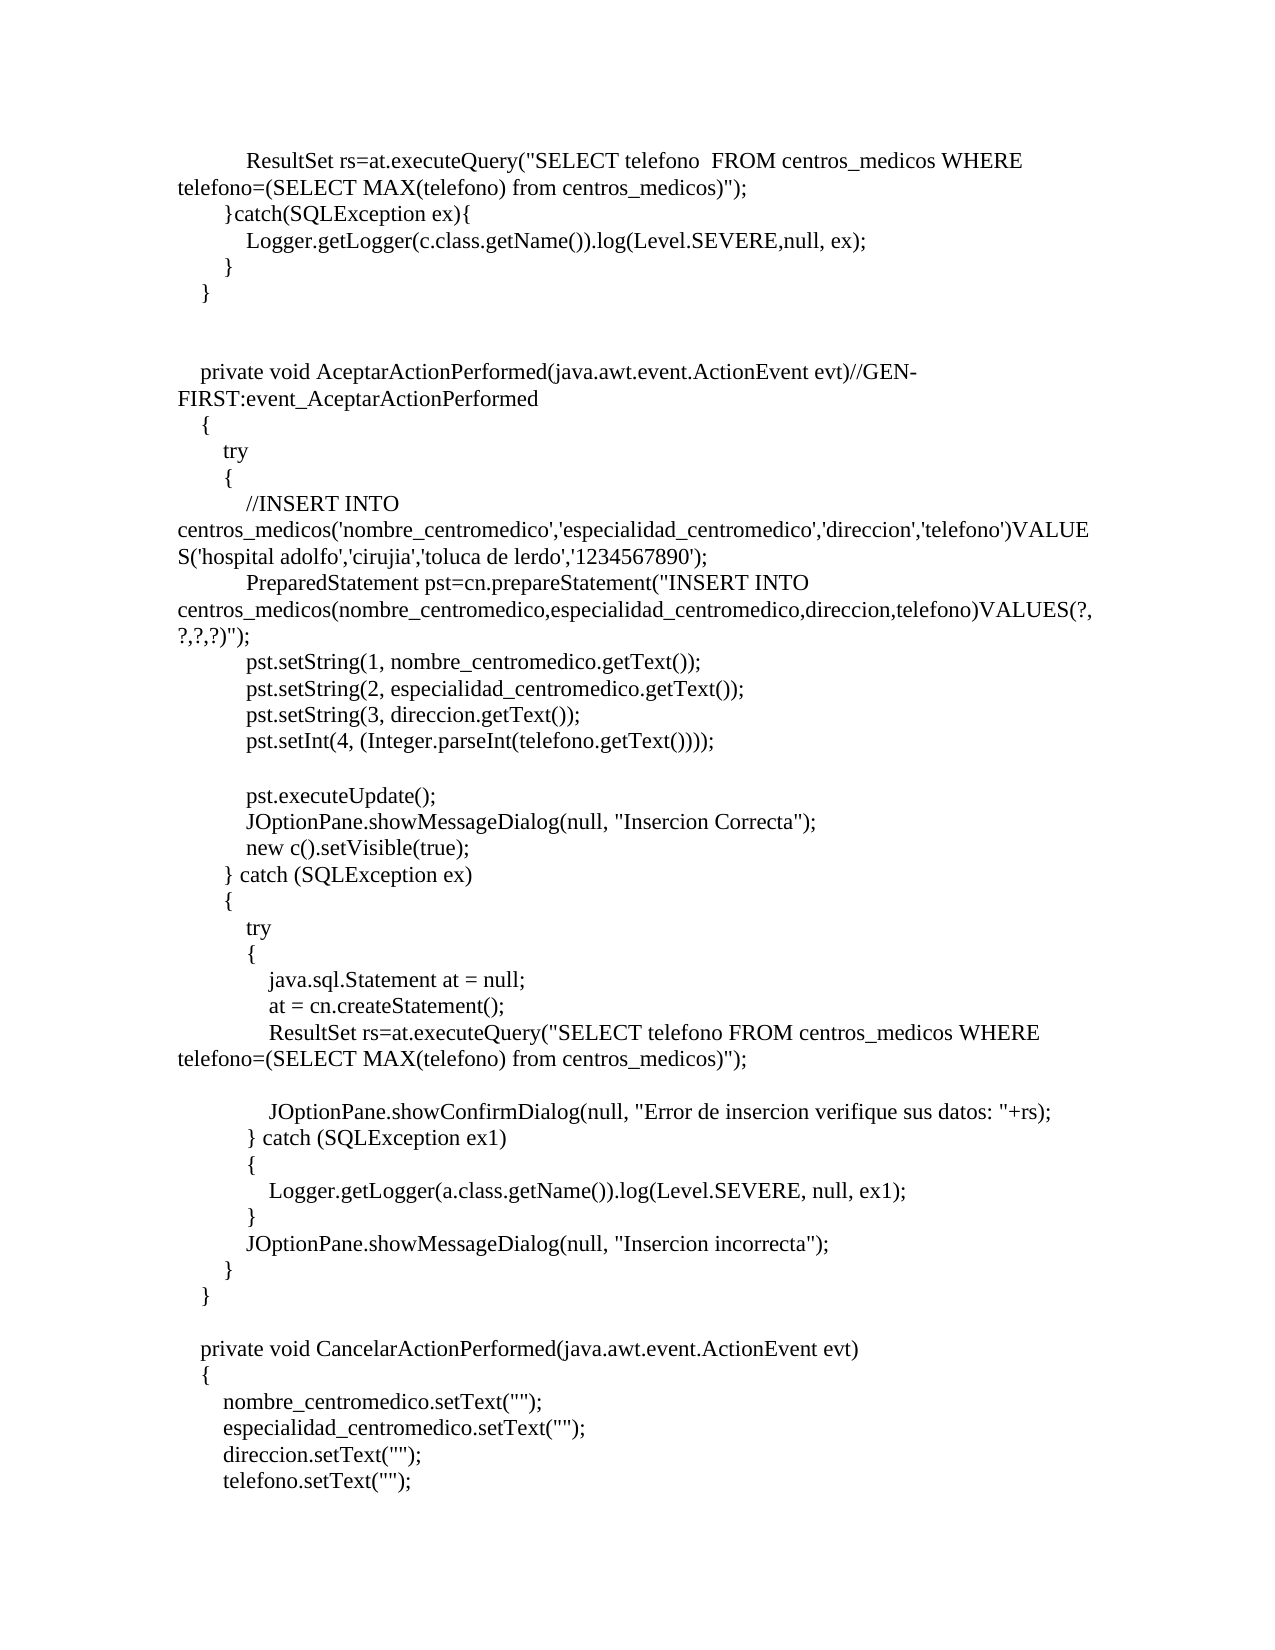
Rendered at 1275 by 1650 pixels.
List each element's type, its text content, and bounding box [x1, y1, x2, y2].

text telefono.setText(""); [177, 1467, 1098, 1493]
text { [177, 1362, 1098, 1388]
text PreparedStatement pst=cn.prepareStatement("INSERT INTO centros_medicos(nombre_centromedico,especialidad_centromedico,direccion,telefono)VALUES(?,?,?,?)"); [177, 569, 1098, 648]
text pst.setString(3, direccion.getText()); [177, 701, 1098, 727]
text especialidad_centromedico.setText(""); [177, 1414, 1098, 1441]
text { [177, 1151, 1098, 1177]
text pst.setInt(4, (Integer.parseInt(telefono.getText()))); [177, 727, 1098, 754]
text //INSERT INTO centros_medicos('nombre_centromedico','especialidad_centromedico','direccion','telefono')VALUES('hospital adolfo','cirujia','toluca de lerdo','1234567890'); [177, 490, 1098, 569]
text try [177, 913, 1098, 940]
text Logger.getLogger(a.class.getName()).log(Level.SEVERE, null, ex1); [177, 1177, 1098, 1203]
text } catch (SQLException ex1) [177, 1124, 1098, 1151]
text { [177, 411, 1098, 437]
text java.sql.Statement at = null; [177, 966, 1098, 993]
text at = cn.createStatement(); [177, 993, 1098, 1019]
text pst.executeUpdate(); [177, 782, 1098, 808]
text Logger.getLogger(c.class.getName()).log(Level.SEVERE,null, ex); [177, 227, 1098, 253]
text { [177, 464, 1098, 490]
text JOptionPane.showMessageDialog(null, "Insercion Correcta"); [177, 808, 1098, 834]
text JOptionPane.showConfirmDialog(null, "Error de insercion verifique sus datos: "+rs); [177, 1098, 1098, 1124]
text direccion.setText(""); [177, 1441, 1098, 1467]
text { [177, 940, 1098, 966]
text } [177, 279, 1098, 306]
text JOptionPane.showMessageDialog(null, "Insercion incorrecta"); [177, 1230, 1098, 1256]
text pst.setString(2, especialidad_centromedico.getText()); [177, 675, 1098, 701]
text }catch(SQLException ex){ [177, 200, 1098, 227]
text { [177, 887, 1098, 913]
text private void AceptarActionPerformed(java.awt.event.ActionEvent evt)//GEN-FIRST:event_AceptarActionPerformed [177, 358, 1098, 411]
text new c().setVisible(true); [177, 834, 1098, 861]
text pst.setString(1, nombre_centromedico.getText()); [177, 648, 1098, 675]
text } [177, 1203, 1098, 1230]
text ResultSet rs=at.executeQuery("SELECT telefono FROM centros_medicos WHERE telefono=(SELECT MAX(telefono) from centros_medicos)"); [177, 148, 1098, 200]
text nombre_centromedico.setText(""); [177, 1388, 1098, 1414]
text try [177, 437, 1098, 464]
text } catch (SQLException ex) [177, 861, 1098, 887]
text } [177, 1282, 1098, 1309]
text private void CancelarActionPerformed(java.awt.event.ActionEvent evt) [177, 1335, 1098, 1362]
text } [177, 253, 1098, 279]
text } [177, 1256, 1098, 1282]
text ResultSet rs=at.executeQuery("SELECT telefono FROM centros_medicos WHERE telefono=(SELECT MAX(telefono) from centros_medicos)"); [177, 1019, 1098, 1072]
